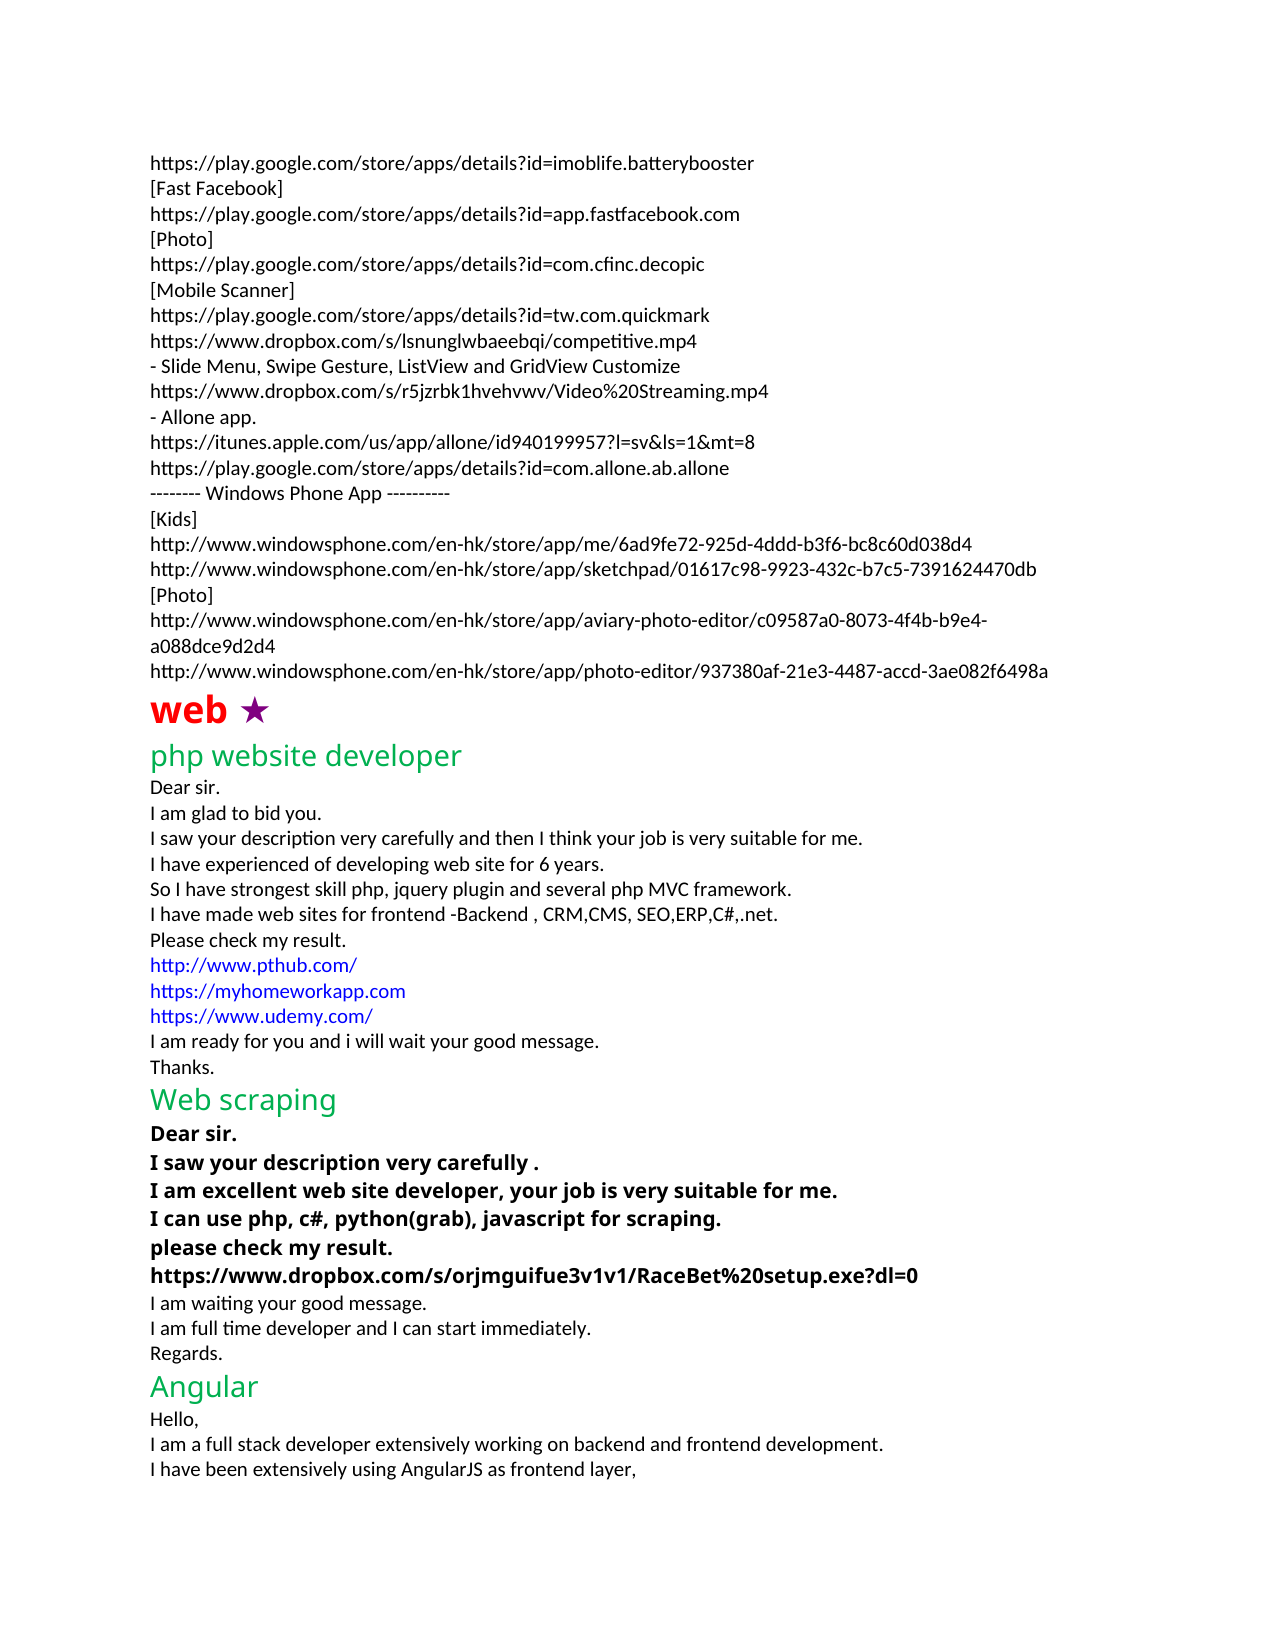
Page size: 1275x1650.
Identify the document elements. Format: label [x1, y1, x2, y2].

text [150, 150, 1125, 1482]
